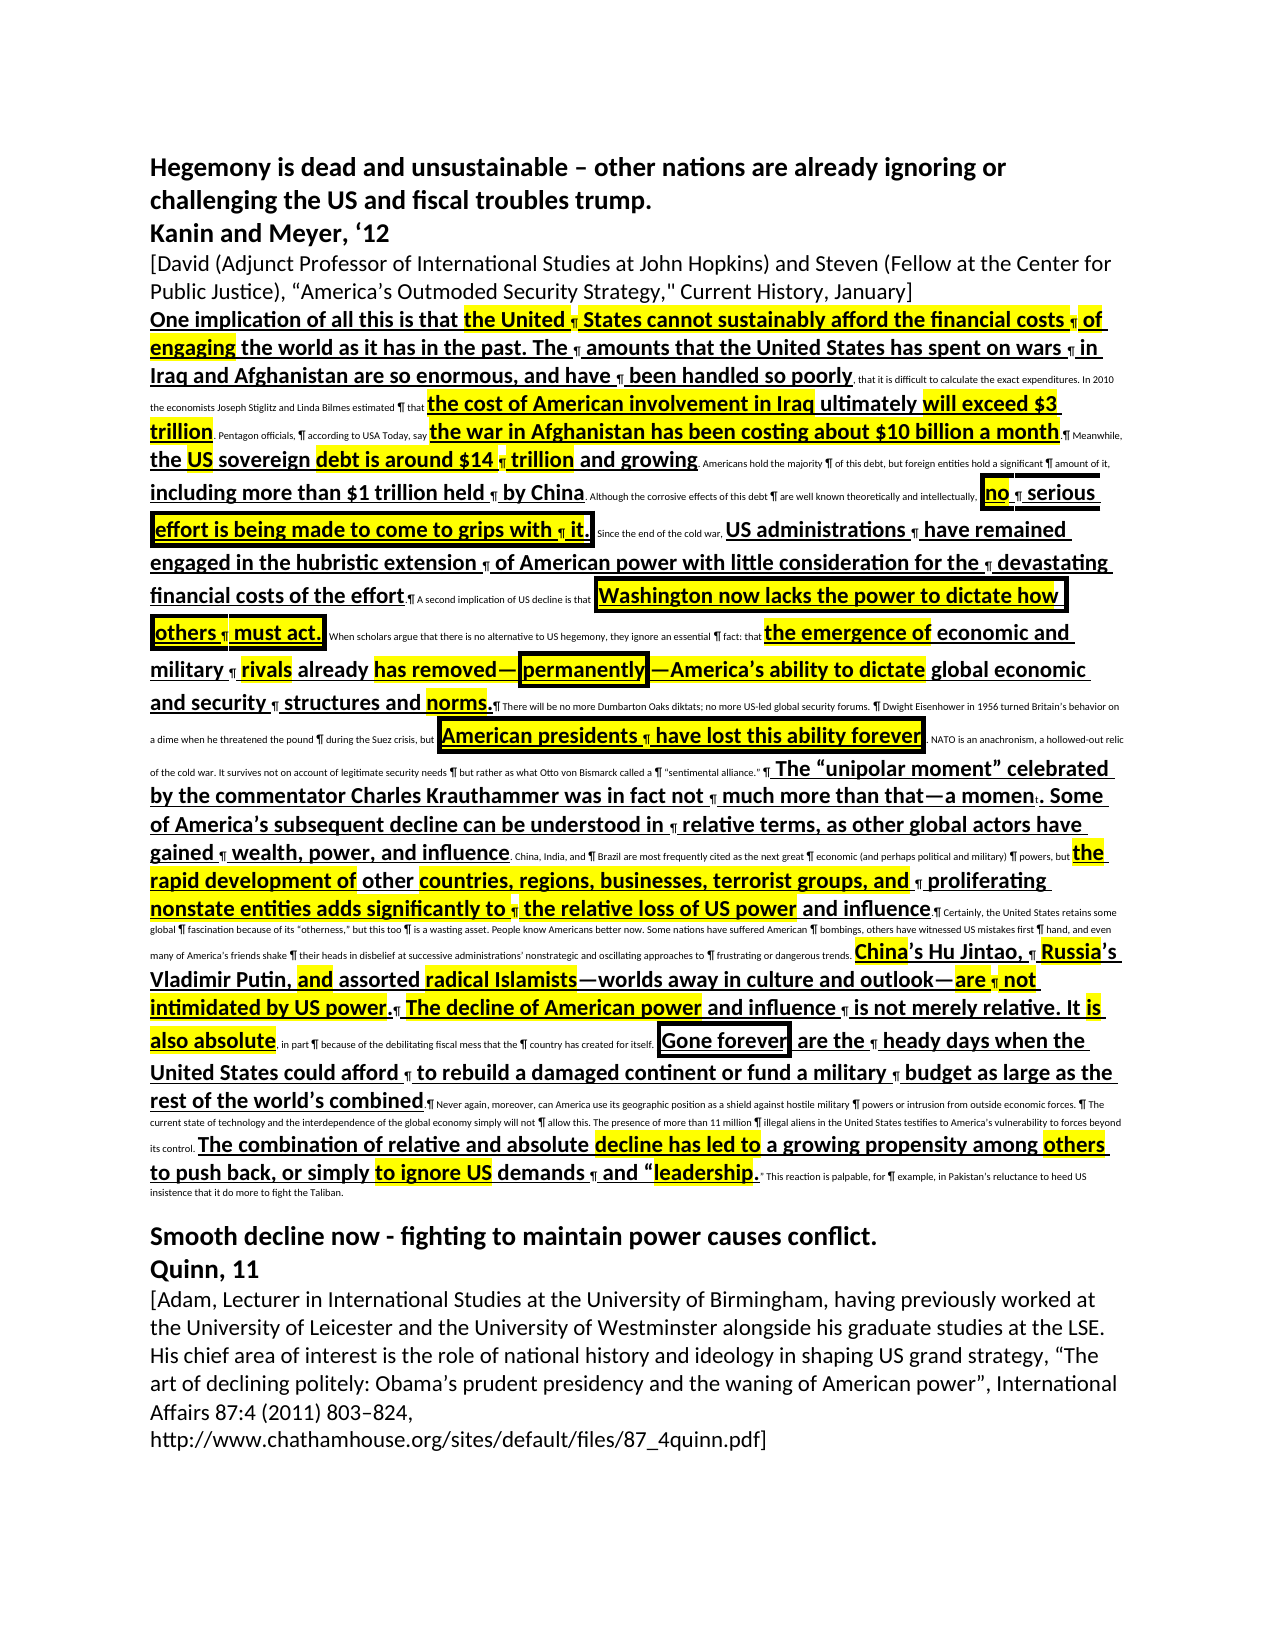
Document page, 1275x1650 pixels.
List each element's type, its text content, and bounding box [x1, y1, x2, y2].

text Quinn, 11 [150, 1252, 1125, 1286]
text One implication of all this is that the United ¶ States cannot sustainably afford the financial costs ¶ of engaging the world as it has in the past. The ¶ amounts that the United States has spent on wars ¶ in Iraq and Afghanistan are so enormous, and have ¶ been handled so poorly, that it is difficult to calculate the exact expenditures. In 2010 the economists Joseph Stiglitz and Linda Bilmes estimated ¶ that the cost of American involvement in Iraq ultimately will exceed $3 trillion. Pentagon officials, ¶ according to USA Today, say the war in Afghanistan has been costing about $10 billion a month.¶ Meanwhile, the US sovereign debt is around $14 ¶ trillion and growing. Americans hold the majority ¶ of this debt, but foreign entities hold a significant ¶ amount of it, including more than $1 trillion held ¶ by China. Although the corrosive effects of this debt ¶ are well known theoretically and intellectually, no ¶ serious effort is being made to come to grips with ¶ it. Since the end of the cold war, US administrations ¶ have remained engaged in the hubristic extension ¶ of American power with little consideration for the ¶ devastating financial costs of the effort.¶ A second implication of US decline is that Washington now lacks the power to dictate how others ¶ must act. When scholars argue that there is no alternative to US hegemony, they ignore an essential ¶ fact: that the emergence of economic and military ¶ rivals already has removed—permanently—America’s ability to dictate global economic and security ¶ structures and norms.¶ There will be no more Dumbarton Oaks diktats; no more US-led global security forums. ¶ Dwight Eisenhower in 1956 turned Britain’s behavior on a dime when he threatened the pound ¶ during the Suez crisis, but American presidents ¶ have lost this ability forever. NATO is an anachronism, a hollowed-out relic of the cold war. It survives not on account of legitimate security needs ¶ but rather as what Otto von Bismarck called a ¶ “sentimental alliance.” ¶ The “unipolar moment” celebrated by the commentator Charles Krauthammer was in fact not ¶ much more than that—a moment. Some of America’s subsequent decline can be understood in ¶ relative terms, as other global actors have gained ¶ wealth, power, and influence. China, India, and ¶ Brazil are most frequently cited as the next great ¶ economic (and perhaps political and military) ¶ powers, but the rapid development of other countries, regions, businesses, terrorist groups, and ¶ proliferating nonstate entities adds significantly to ¶ the relative loss of US power and influence.¶ Certainly, the United States retains some global ¶ fascination because of its “otherness,” but this too ¶ is a wasting asset. People know Americans better now. Some nations have suffered American ¶ bombings, others have witnessed US mistakes first ¶ hand, and even many of America’s friends shake ¶ their heads in disbelief at successive administrations’ nonstrategic and oscillating approaches to ¶ frustrating or dangerous trends. China’s Hu Jintao, ¶ Russia’s Vladimir Putin, and assorted radical Islamists—worlds away in culture and outlook—are ¶ not intimidated by US power.¶ The decline of American power and influence ¶ is not merely relative. It is also absolute, in part ¶ because of the debilitating fiscal mess that the ¶ country has created for itself. Gone forever are the ¶ heady days when the United States could afford ¶ to rebuild a damaged continent or fund a military ¶ budget as large as the rest of the world’s combined.¶ Never again, moreover, can America use its geographic position as a shield against hostile military ¶ powers or intrusion from outside economic forces. ¶ The current state of technology and the interdependence of the global economy simply will not ¶ allow this. The presence of more than 11 million ¶ illegal aliens in the United States testifies to America’s vulnerability to forces beyond its control. The combination of relative and absolute decline has led to a growing propensity among others to push back, or simply to ignore US demands ¶ and “leadership.” This reaction is palpable, for ¶ example, in Pakistan’s reluctance to heed US insistence that it do more to fight the Taliban. [150, 305, 1125, 1199]
subtitle Hegemony is dead and unsustainable – other nations are already ignoring or challenging the US and fiscal troubles trump. [150, 150, 1125, 216]
text [Adam, Lecturer in International Studies at the University of Birmingham, having previously worked at the University of Leicester and the University of Westminster alongside his graduate studies at the LSE. His chief area of interest is the role of national history and ideology in shaping US grand strategy, “The art of declining politely: Obama’s prudent presidency and the waning of American power”, International Affairs 87:4 (2011) 803–824, [150, 1286, 1125, 1426]
text [David (Adjunct Professor of International Studies at John Hopkins) and Steven (Fellow at the Center for Public Justice), “America’s Outmoded Security Strategy," Current History, January] [150, 249, 1125, 305]
subtitle Smooth decline now - fighting to maintain power causes conflict. [150, 1219, 1125, 1252]
text http://www.chathamhouse.org/sites/default/files/87_4quinn.pdf] [150, 1426, 1125, 1454]
text Kanin and Meyer, ‘12 [150, 216, 1125, 249]
